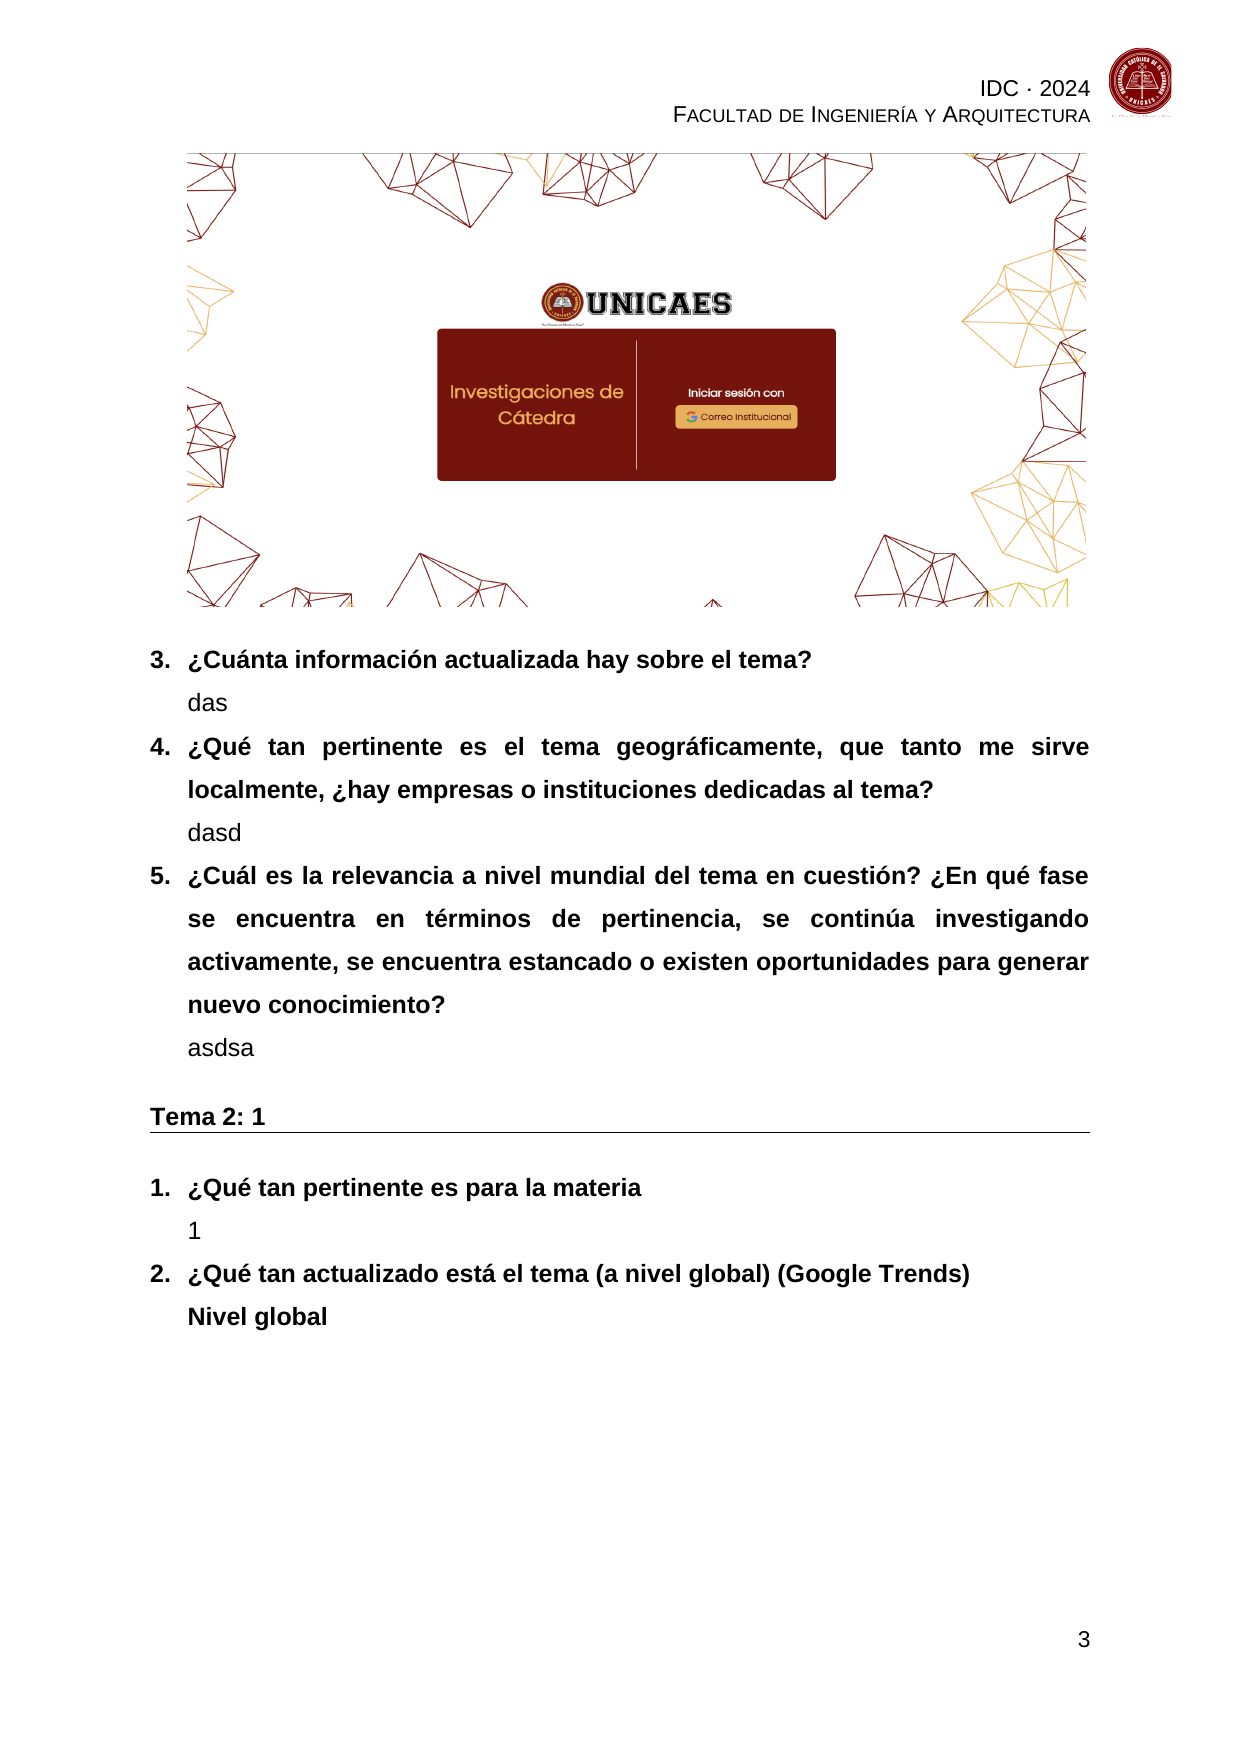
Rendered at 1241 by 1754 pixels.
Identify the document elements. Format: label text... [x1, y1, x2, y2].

list das [150, 688, 1090, 717]
list ¿Cuánta información actualizada hay sobre el tema? [150, 645, 1090, 674]
list dasd [150, 818, 1090, 847]
text Tema 2: 1 [150, 1102, 1090, 1132]
list Nivel global [150, 1302, 1090, 1331]
list ¿Qué tan pertinente es el tema geográficamente, que tanto me sirve localmente, ¿hay empresas o instituciones dedicadas al tema? [150, 732, 1090, 803]
list ¿Qué tan pertinente es para la materia [150, 1173, 1090, 1202]
list asdsa [187, 1033, 1090, 1062]
picture [187, 153, 1086, 607]
list 1 [150, 1216, 1090, 1245]
list ¿Cuál es la relevancia a nivel mundial del tema en cuestión? ¿En qué fase se encuentra en términos de pertinencia, se continúa investigando activamente, se encuentra estancado o existen oportunidades para generar nuevo conocimiento? [150, 861, 1090, 1019]
picture [1108, 47, 1172, 117]
list ¿Qué tan actualizado está el tema (a nivel global) (Google Trends) [150, 1259, 1090, 1288]
